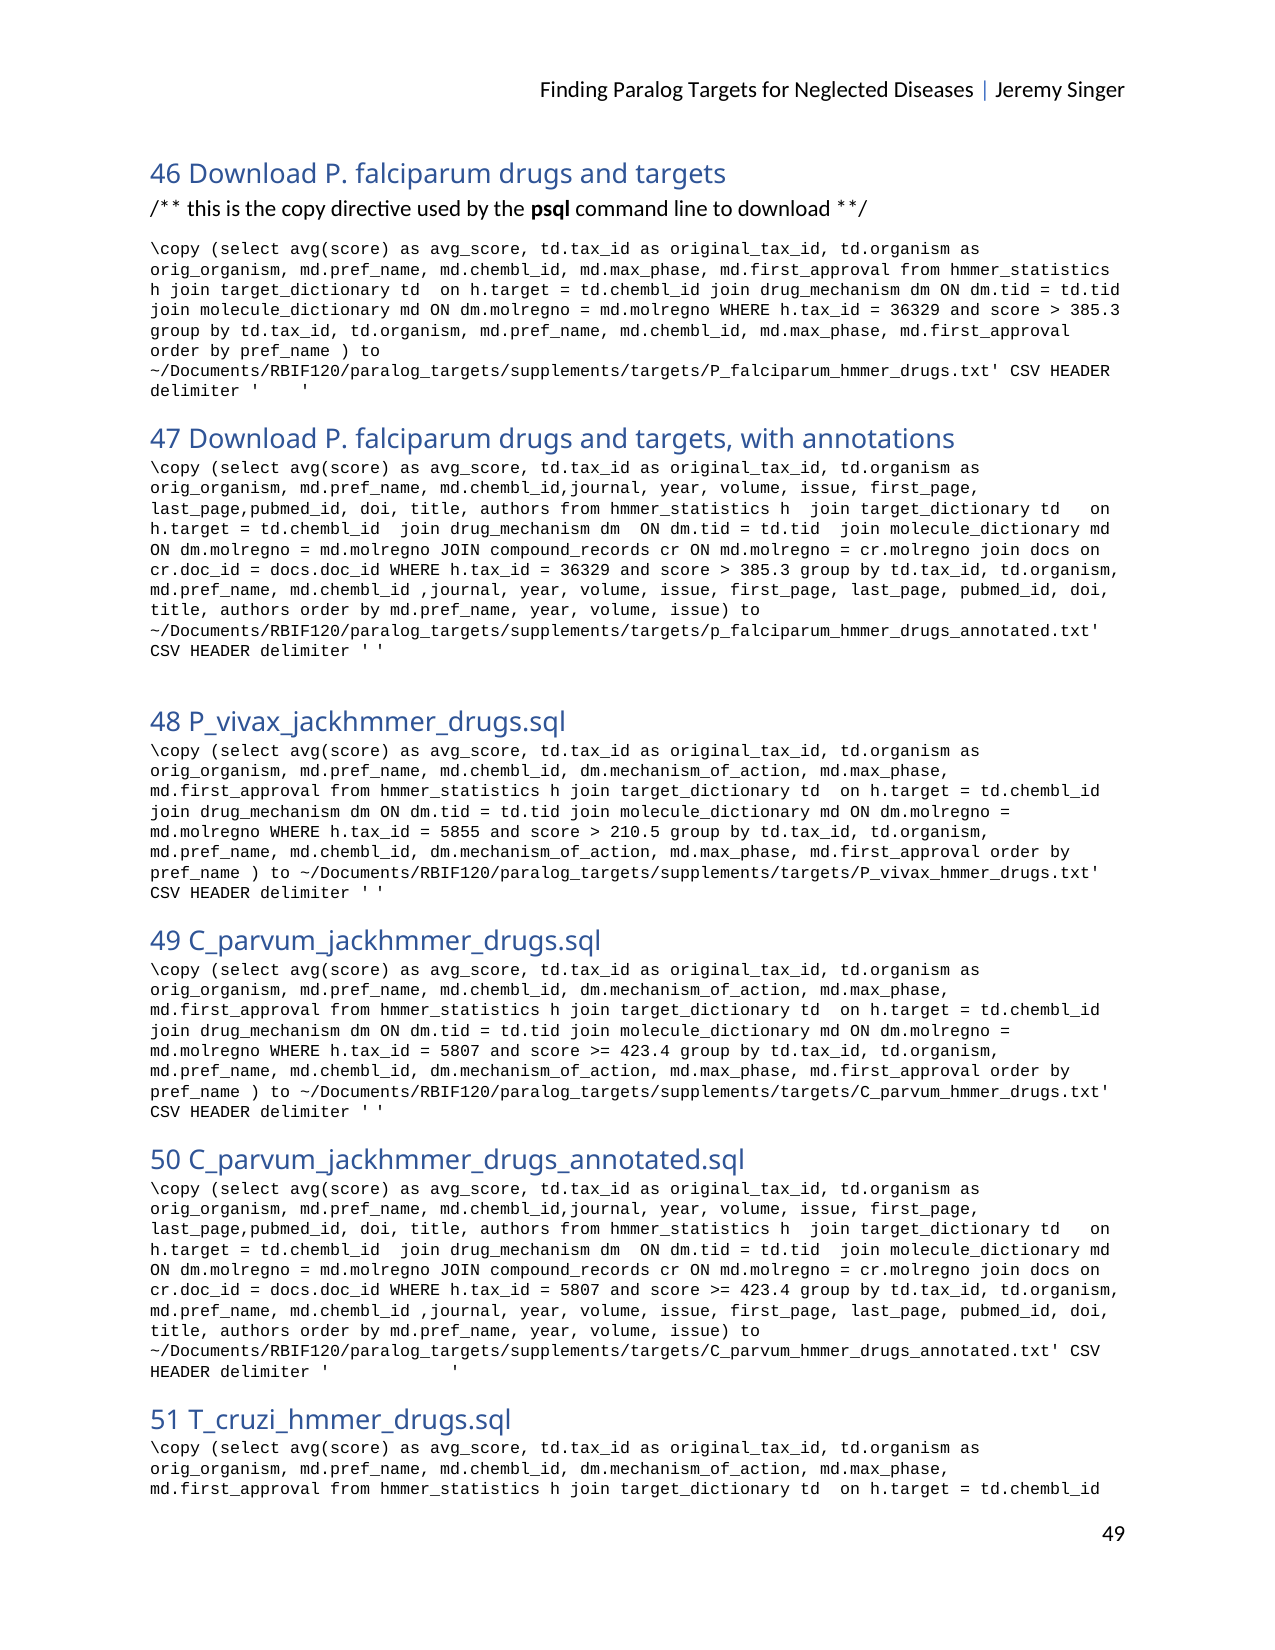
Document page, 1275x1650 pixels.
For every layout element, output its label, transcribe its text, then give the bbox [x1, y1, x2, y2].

text \copy (select avg(score) as avg_score, td.tax_id as original_tax_id, td.organism as orig_organism, md.pref_name, md.chembl_id, md.max_phase, md.first_approval from hmmer_statistics h join target_dictionary td on h.target = td.chembl_id join drug_mechanism dm ON dm.tid = td.tid join molecule_dictionary md ON dm.molregno = md.molregno WHERE h.tax_id = 36329 and score > 385.3 group by td.tax_id, td.organism, md.pref_name, md.chembl_id, md.max_phase, md.first_approval order by pref_name ) to ~/Documents/RBIF120/paralog_targets/supplements/targets/P_falciparum_hmmer_drugs.txt' CSV HEADER delimiter ' ' [150, 241, 1125, 402]
text \copy (select avg(score) as avg_score, td.tax_id as original_tax_id, td.organism as orig_organism, md.pref_name, md.chembl_id,journal, year, volume, issue, first_page, last_page,pubmed_id, doi, title, authors from hmmer_statistics h join target_dictionary td on h.target = td.chembl_id join drug_mechanism dm ON dm.tid = td.tid join molecule_dictionary md ON dm.molregno = md.molregno JOIN compound_records cr ON md.molregno = cr.molregno join docs on cr.doc_id = docs.doc_id WHERE h.tax_id = 36329 and score > 385.3 group by td.tax_id, td.organism, md.pref_name, md.chembl_id ,journal, year, volume, issue, first_page, last_page, pubmed_id, doi, title, authors order by md.pref_name, year, volume, issue) to ~/Documents/RBIF120/paralog_targets/supplements/targets/p_falciparum_hmmer_drugs_annotated.txt' CSV HEADER delimiter ' ' [150, 460, 1125, 661]
text \copy (select avg(score) as avg_score, td.tax_id as original_tax_id, td.organism as orig_organism, md.pref_name, md.chembl_id,journal, year, volume, issue, first_page, last_page,pubmed_id, doi, title, authors from hmmer_statistics h join target_dictionary td on h.target = td.chembl_id join drug_mechanism dm ON dm.tid = td.tid join molecule_dictionary md ON dm.molregno = md.molregno JOIN compound_records cr ON md.molregno = cr.molregno join docs on cr.doc_id = docs.doc_id WHERE h.tax_id = 5807 and score >= 423.4 group by td.tax_id, td.organism, md.pref_name, md.chembl_id ,journal, year, volume, issue, first_page, last_page, pubmed_id, doi, title, authors order by md.pref_name, year, volume, issue) to ~/Documents/RBIF120/paralog_targets/supplements/targets/C_parvum_hmmer_drugs_annotated.txt' CSV HEADER delimiter ' ' [150, 1180, 1125, 1382]
subtitle P_vivax_jackhmmer_drugs.sql [150, 703, 1125, 739]
text \copy (select avg(score) as avg_score, td.tax_id as original_tax_id, td.organism as orig_organism, md.pref_name, md.chembl_id, dm.mechanism_of_action, md.max_phase, md.first_approval from hmmer_statistics h join target_dictionary td on h.target = td.chembl_id join drug_mechanism dm ON dm.tid = td.tid join molecule_dictionary md ON dm.molregno = md.molregno WHERE h.tax_id = 5855 and score > 210.5 group by td.tax_id, td.organism, md.pref_name, md.chembl_id, dm.mechanism_of_action, md.max_phase, md.first_approval order by pref_name ) to ~/Documents/RBIF120/paralog_targets/supplements/targets/P_vivax_hmmer_drugs.txt' CSV HEADER delimiter ' ' [150, 742, 1125, 903]
text \copy (select avg(score) as avg_score, td.tax_id as original_tax_id, td.organism as orig_organism, md.pref_name, md.chembl_id, dm.mechanism_of_action, md.max_phase, md.first_approval from hmmer_statistics h join target_dictionary td on h.target = td.chembl_id join drug_mechanism dm ON dm.tid = td.tid join molecule_dictionary md ON dm.molregno = md.molregno WHERE h.tax_id = 5807 and score >= 423.4 group by td.tax_id, td.organism, md.pref_name, md.chembl_id, dm.mechanism_of_action, md.max_phase, md.first_approval order by pref_name ) to ~/Documents/RBIF120/paralog_targets/supplements/targets/C_parvum_hmmer_drugs.txt' CSV HEADER delimiter ' ' [150, 961, 1125, 1122]
text /** this is the copy directive used by the psql command line to download **/ [150, 194, 1125, 222]
subtitle Download P. falciparum drugs and targets, with annotations [150, 420, 1125, 457]
subtitle T_cruzi_hmmer_drugs.sql [150, 1400, 1125, 1437]
subtitle C_parvum_jackhmmer_drugs.sql [150, 922, 1125, 958]
subtitle C_parvum_jackhmmer_drugs_annotated.sql [150, 1141, 1125, 1177]
subtitle Download P. falciparum drugs and targets [150, 154, 1125, 191]
